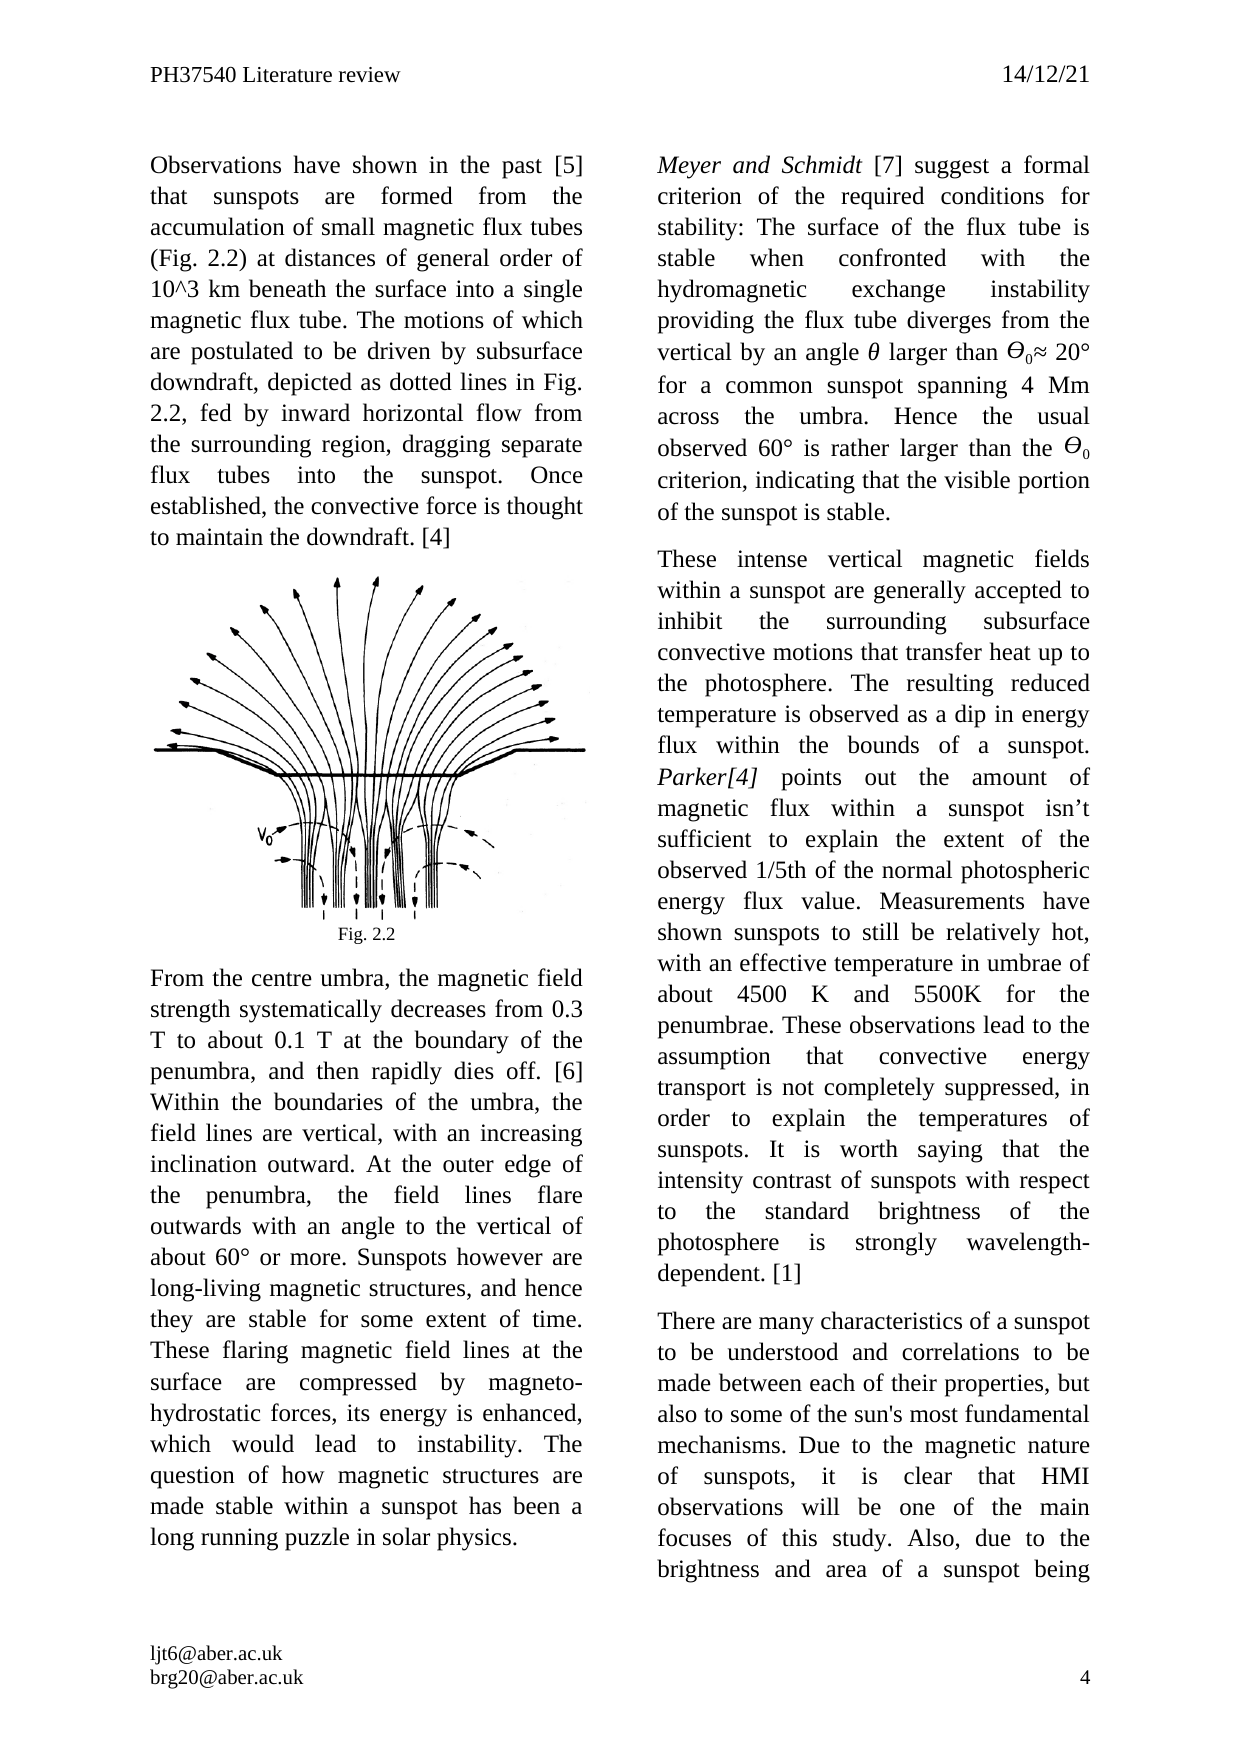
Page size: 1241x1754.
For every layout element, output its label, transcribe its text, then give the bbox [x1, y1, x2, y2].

text Meyer and Schmidt [7] suggest a formal criterion of the required conditions for stability: The surface of the flux tube is stable when confronted with the hydromagnetic exchange instability providing the flux tube diverges from the vertical by an angle larger than ≈ 20° for a common sunspot spanning 4 Mm across the umbra. Hence the usual observed 60° is rather larger than the criterion, indicating that the visible portion of the sunspot is stable. [657, 150, 1090, 525]
text These intense vertical magnetic fields within a sunspot are generally accepted to inhibit the surrounding subsurface convective motions that transfer heat up to the photosphere. The resulting reduced temperature is observed as a dip in energy flux within the bounds of a sunspot. Parker[4] points out the amount of magnetic flux within a sunspot isn’t sufficient to explain the extent of the observed 1/5th of the normal photospheric energy flux value. Measurements have shown sunspots to still be relatively hot, with an effective temperature in umbrae of about 4500 K and 5500K for the penumbrae. These observations lead to the assumption that convective energy transport is not completely suppressed, in order to explain the temperatures of sunspots. It is worth saying that the intensity contrast of sunspots with respect to the standard brightness of the photosphere is strongly wavelength-dependent. [1] [657, 544, 1090, 1287]
text From the centre umbra, the magnetic field strength systematically decreases from 0.3 T to about 0.1 T at the boundary of the penumbra, and then rapidly dies off. [6] Within the boundaries of the umbra, the field lines are vertical, with an increasing inclination outward. At the outer edge of the penumbra, the field lines flare outwards with an angle to the vertical of about 60° or more. Sunspots however are long-living magnetic structures, and hence they are stable for some extent of time. These flaring magnetic field lines at the surface are compressed by magneto-hydrostatic forces, its energy is enhanced, which would lead to instability. The question of how magnetic structures are made stable within a sunspot has been a long running puzzle in solar physics. [150, 963, 583, 1551]
text Fig. 2.2 [150, 922, 583, 945]
text Observations have shown in the past [5] that sunspots are formed from the accumulation of small magnetic flux tubes (Fig. 2.2) at distances of general order of 10^3 km beneath the surface into a single magnetic flux tube. The motions of which are postulated to be driven by subsurface downdraft, depicted as dotted lines in Fig. 2.2, fed by inward horizontal flow from the surrounding region, dragging separate flux tubes into the sunspot. Once established, the convective force is thought to maintain the downdraft. [4] [150, 150, 583, 551]
picture [150, 570, 590, 922]
